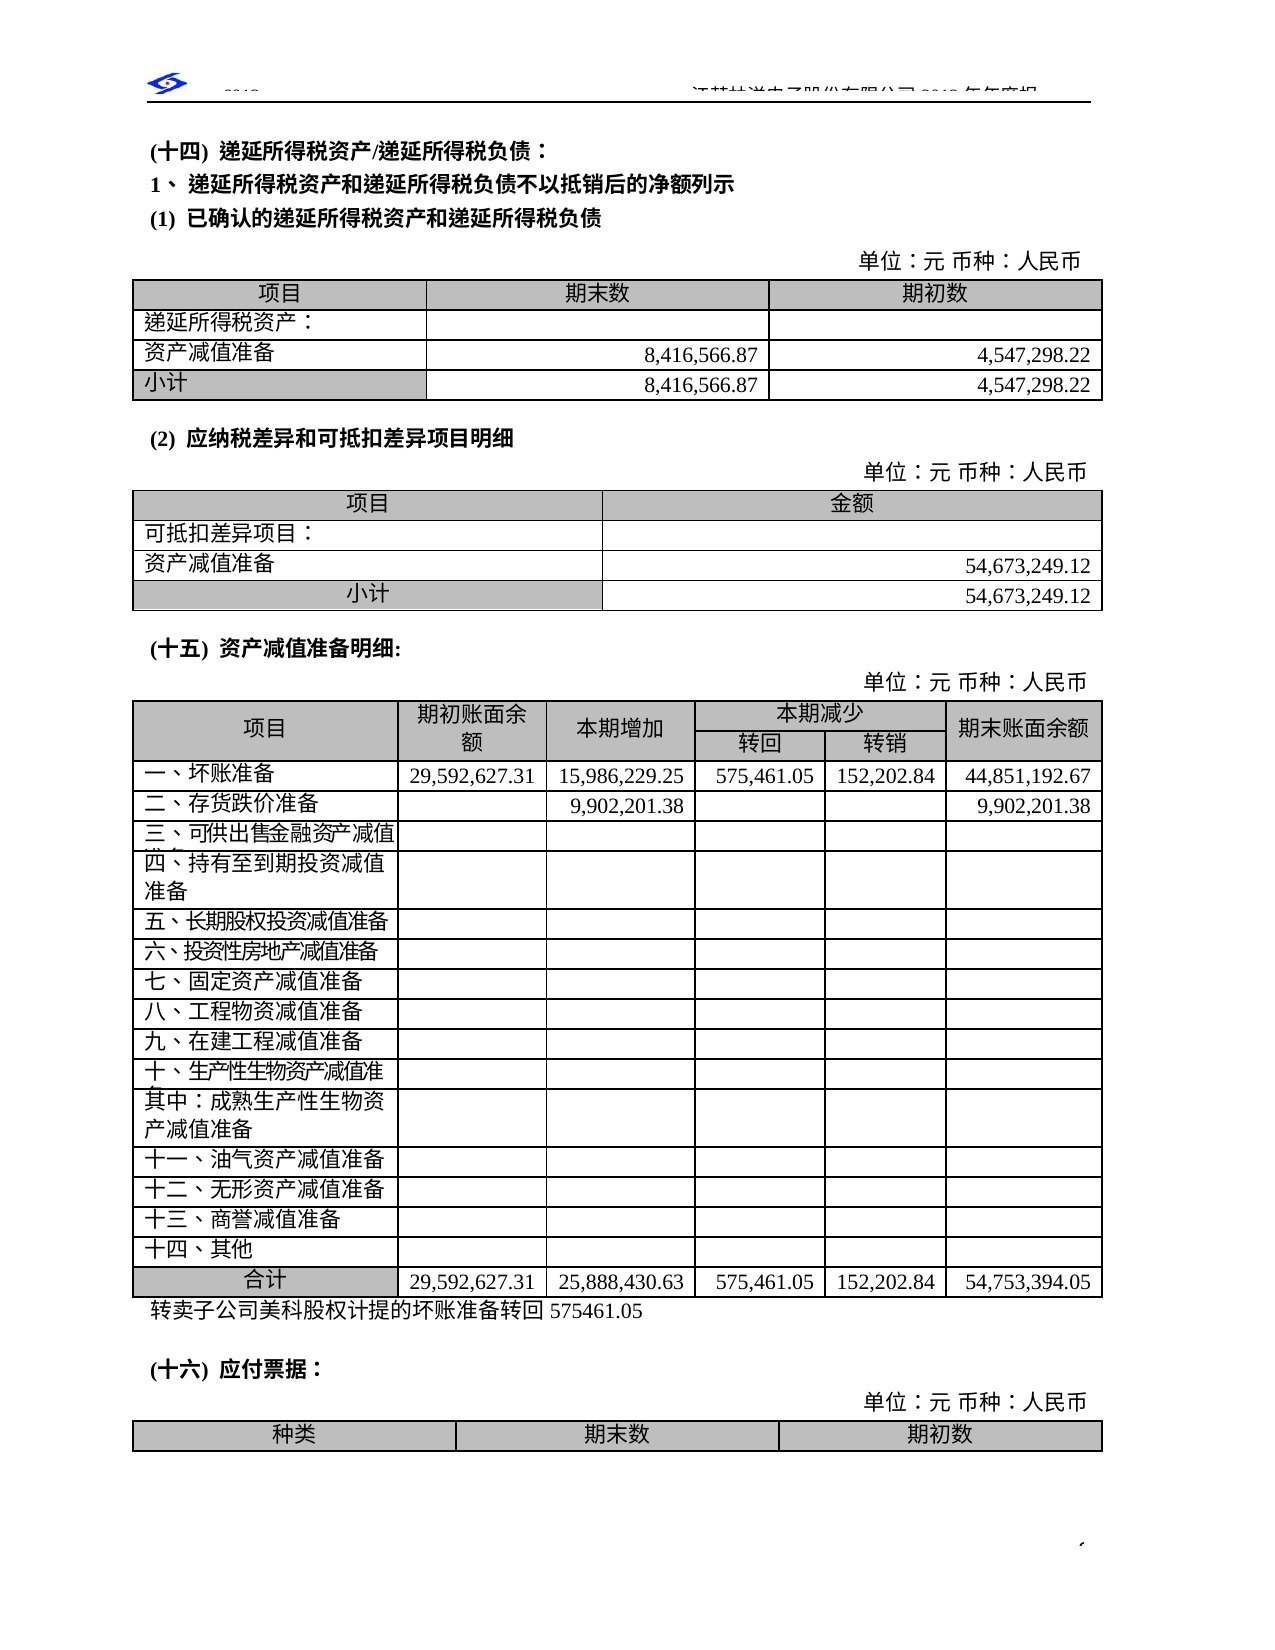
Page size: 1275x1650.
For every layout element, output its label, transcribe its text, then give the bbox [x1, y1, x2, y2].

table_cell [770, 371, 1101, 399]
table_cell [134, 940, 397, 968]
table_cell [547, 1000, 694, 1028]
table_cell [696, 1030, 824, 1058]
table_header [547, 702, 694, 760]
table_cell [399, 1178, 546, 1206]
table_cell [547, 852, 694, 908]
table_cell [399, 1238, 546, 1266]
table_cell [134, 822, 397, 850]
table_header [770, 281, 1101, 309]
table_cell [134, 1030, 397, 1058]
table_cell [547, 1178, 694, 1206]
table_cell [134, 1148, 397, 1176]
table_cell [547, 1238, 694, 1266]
picture [144, 71, 190, 95]
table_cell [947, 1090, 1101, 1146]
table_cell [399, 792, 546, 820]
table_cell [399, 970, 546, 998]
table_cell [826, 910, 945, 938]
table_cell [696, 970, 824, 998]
text 单位：元 币种：人民币 [123, 456, 1088, 486]
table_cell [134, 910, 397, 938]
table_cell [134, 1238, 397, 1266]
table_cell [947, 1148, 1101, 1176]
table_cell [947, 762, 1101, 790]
subtitle (十四) 递延所得税资产/递延所得税负债： [150, 136, 744, 166]
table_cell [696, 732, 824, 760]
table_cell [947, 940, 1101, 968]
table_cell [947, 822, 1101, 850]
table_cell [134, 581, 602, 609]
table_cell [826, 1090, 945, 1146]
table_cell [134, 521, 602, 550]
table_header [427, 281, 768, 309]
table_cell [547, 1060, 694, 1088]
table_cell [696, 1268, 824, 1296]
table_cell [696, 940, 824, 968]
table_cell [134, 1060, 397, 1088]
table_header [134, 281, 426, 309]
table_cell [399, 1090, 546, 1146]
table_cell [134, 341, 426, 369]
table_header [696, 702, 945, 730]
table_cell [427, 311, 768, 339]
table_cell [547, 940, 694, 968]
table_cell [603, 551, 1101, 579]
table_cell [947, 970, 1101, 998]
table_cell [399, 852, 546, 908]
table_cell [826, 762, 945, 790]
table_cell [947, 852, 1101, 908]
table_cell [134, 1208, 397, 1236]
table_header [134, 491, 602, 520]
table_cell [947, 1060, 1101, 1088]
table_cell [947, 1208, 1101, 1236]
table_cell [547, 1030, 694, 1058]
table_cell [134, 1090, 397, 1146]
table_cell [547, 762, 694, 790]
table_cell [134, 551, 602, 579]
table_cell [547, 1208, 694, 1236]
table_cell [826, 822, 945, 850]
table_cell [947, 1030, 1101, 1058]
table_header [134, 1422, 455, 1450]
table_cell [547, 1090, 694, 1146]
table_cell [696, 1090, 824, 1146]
text 1、 递延所得税资产和递延所得税负债不以抵销后的净额列示 [150, 169, 744, 199]
subtitle (2) 应纳税差异和可抵扣差异项目明细 [150, 423, 684, 453]
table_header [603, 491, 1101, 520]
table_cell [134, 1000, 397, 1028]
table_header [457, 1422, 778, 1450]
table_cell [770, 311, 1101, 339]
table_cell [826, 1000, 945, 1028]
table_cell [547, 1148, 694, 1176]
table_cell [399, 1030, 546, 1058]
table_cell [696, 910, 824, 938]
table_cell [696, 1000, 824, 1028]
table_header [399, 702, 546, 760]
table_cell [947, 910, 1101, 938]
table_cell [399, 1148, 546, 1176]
text 单位：元 币种：人民币 [858, 246, 1117, 276]
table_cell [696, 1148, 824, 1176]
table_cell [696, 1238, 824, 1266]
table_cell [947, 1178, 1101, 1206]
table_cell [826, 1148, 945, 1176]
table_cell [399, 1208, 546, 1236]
subtitle (十五) 资产减值准备明细: [150, 633, 489, 663]
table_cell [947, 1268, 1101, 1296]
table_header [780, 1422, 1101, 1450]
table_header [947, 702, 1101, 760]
text (1) 已确认的递延所得税资产和递延所得税负债 [150, 203, 744, 233]
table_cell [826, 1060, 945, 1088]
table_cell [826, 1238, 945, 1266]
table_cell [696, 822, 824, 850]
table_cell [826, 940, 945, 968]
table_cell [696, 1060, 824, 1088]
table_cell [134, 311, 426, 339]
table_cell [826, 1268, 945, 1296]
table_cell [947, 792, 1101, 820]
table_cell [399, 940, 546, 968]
subtitle (十六) 应付票据： [150, 1354, 489, 1383]
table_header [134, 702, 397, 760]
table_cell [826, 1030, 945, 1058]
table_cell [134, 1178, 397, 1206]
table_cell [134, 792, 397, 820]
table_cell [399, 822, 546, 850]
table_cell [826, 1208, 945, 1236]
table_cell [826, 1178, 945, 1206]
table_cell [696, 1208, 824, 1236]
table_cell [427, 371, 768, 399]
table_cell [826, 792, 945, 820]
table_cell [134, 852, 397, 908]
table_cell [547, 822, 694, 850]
text 转卖子公司美科股权计提的坏账准备转回 575461.05 [150, 1298, 684, 1324]
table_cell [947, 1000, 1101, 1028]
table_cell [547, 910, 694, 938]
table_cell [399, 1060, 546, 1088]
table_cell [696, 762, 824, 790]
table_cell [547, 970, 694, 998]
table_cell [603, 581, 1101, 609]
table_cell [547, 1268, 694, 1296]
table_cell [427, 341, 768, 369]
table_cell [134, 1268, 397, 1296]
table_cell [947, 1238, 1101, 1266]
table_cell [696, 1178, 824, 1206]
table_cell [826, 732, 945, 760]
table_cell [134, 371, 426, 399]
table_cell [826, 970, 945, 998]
text 单位：元 币种：人民币 [123, 667, 1088, 697]
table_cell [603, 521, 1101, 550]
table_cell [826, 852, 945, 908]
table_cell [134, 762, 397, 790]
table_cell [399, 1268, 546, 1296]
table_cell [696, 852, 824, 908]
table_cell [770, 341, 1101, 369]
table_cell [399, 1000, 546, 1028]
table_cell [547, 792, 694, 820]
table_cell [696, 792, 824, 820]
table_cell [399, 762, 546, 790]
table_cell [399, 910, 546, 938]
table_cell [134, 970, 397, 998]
text 单位：元 币种：人民币 [123, 1387, 1088, 1417]
